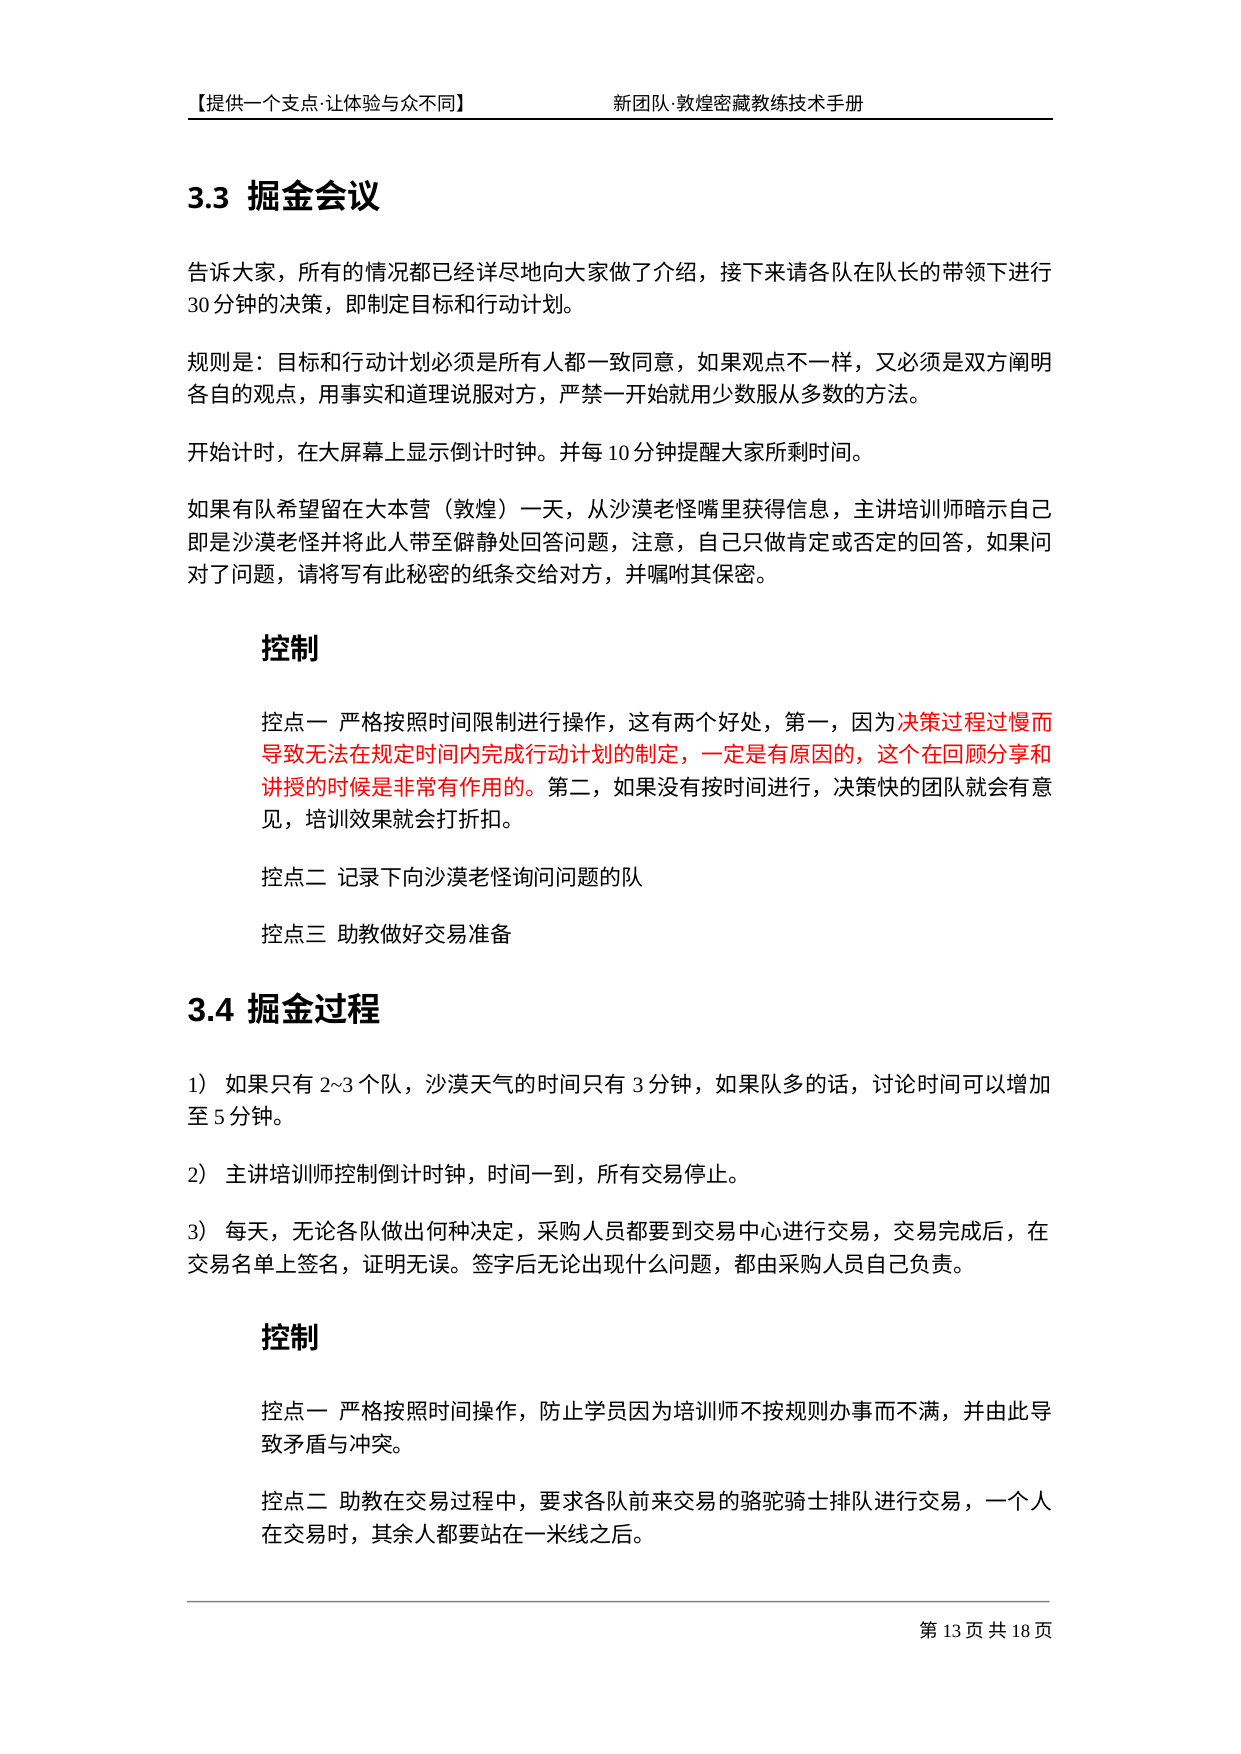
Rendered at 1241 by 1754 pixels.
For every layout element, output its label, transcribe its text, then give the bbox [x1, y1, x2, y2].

list 控点三 助教做好交易准备 [261, 917, 1053, 949]
list 如果只有2~3个队，沙漠天气的时间只有3分钟，如果队多的话，讨论时间可以增加至5分钟。 [187, 1066, 1053, 1131]
text 开始计时，在大屏幕上显示倒计时钟。并每10分钟提醒大家所剩时间。 [187, 434, 1053, 467]
list 控点二 记录下向沙漠老怪询问问题的队 [261, 859, 1053, 892]
list 控点一 严格按照时间限制进行操作，这有两个好处，第一，因为决策过程过慢而导致无法在规定时间内完成行动计划的制定，一定是有原因的，这个在回顾分享和讲授的时候是非常有作用的。第二，如果没有按时间进行，决策快的团队就会有意见，培训效果就会打折扣。 [261, 704, 1053, 834]
subtitle 掘金过程 [187, 974, 1053, 1039]
list 控制 [261, 614, 1053, 679]
list 控点二 助教在交易过程中，要求各队前来交易的骆驼骑士排队进行交易，一个人在交易时，其余人都要站在一米线之后。 [261, 1484, 1053, 1549]
text 告诉大家，所有的情况都已经详尽地向大家做了介绍，接下来请各队在队长的带领下进行30分钟的决策，即制定目标和行动计划。 [187, 254, 1053, 319]
list 控点一 严格按照时间操作，防止学员因为培训师不按规则办事而不满，并由此导致矛盾与冲突。 [261, 1394, 1053, 1459]
list 主讲培训师控制倒计时钟，时间一到，所有交易停止。 [187, 1156, 1053, 1189]
subtitle 掘金会议 [187, 162, 1053, 227]
text 规则是：目标和行动计划必须是所有人都一致同意，如果观点不一样，又必须是双方阐明各自的观点，用事实和道理说服对方，严禁一开始就用少数服从多数的方法。 [187, 344, 1053, 409]
text 如果有队希望留在大本营（敦煌）一天，从沙漠老怪嘴里获得信息，主讲培训师暗示自己即是沙漠老怪并将此人带至僻静处回答问题，注意，自己只做肯定或否定的回答，如果问对了问题，请将写有此秘密的纸条交给对方，并嘱咐其保密。 [187, 492, 1053, 589]
list 每天，无论各队做出何种决定，采购人员都要到交易中心进行交易，交易完成后，在交易名单上签名，证明无误。签字后无论出现什么问题，都由采购人员自己负责。 [187, 1214, 1053, 1279]
list 控制 [261, 1304, 1053, 1369]
